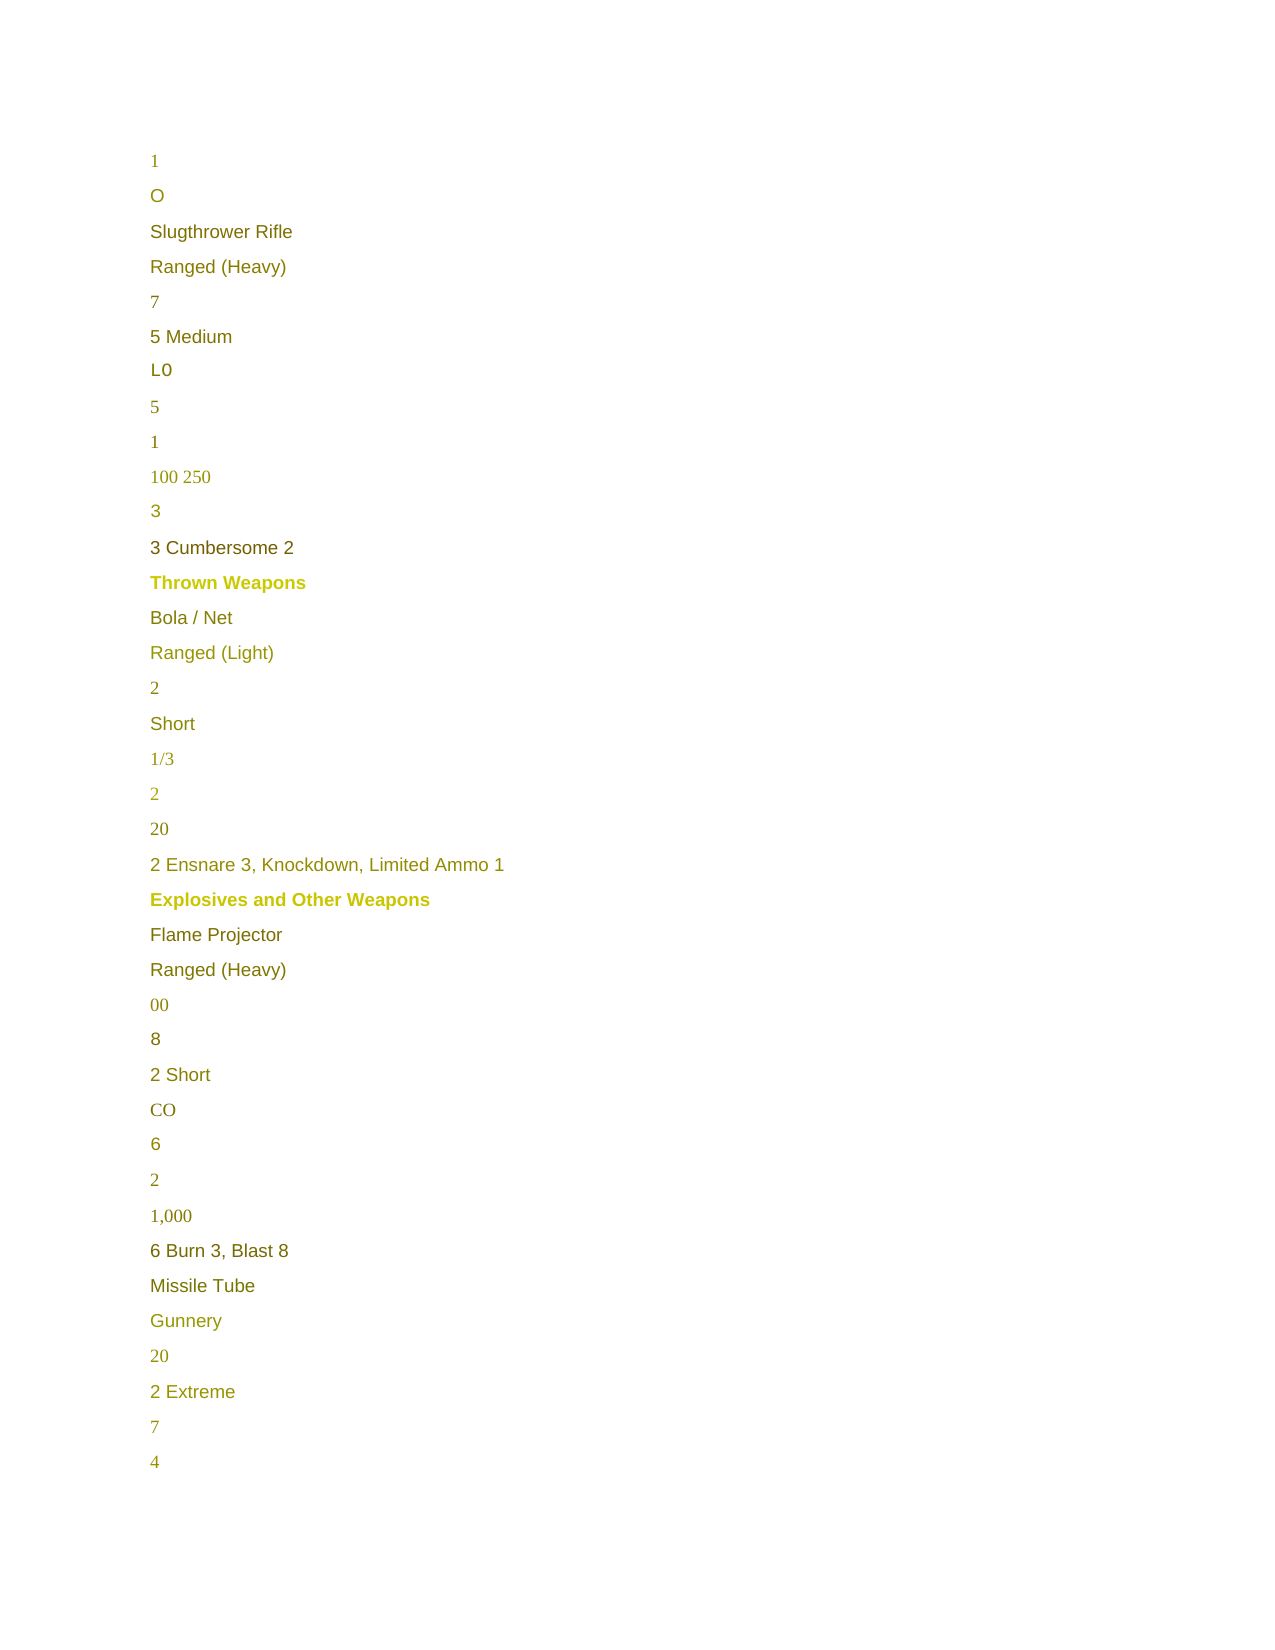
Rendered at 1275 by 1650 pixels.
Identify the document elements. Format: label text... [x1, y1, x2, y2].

text 2 [150, 677, 1125, 699]
text CO [150, 1099, 1125, 1121]
text Gunnery [150, 1310, 1125, 1332]
text 20 [150, 1345, 1125, 1367]
text 100 250 [150, 466, 1125, 488]
text 00 [150, 994, 1125, 1016]
text Slugthrower Rifle [150, 220, 1125, 242]
text Flame Projector [150, 924, 1125, 945]
text 7 [150, 1416, 1125, 1437]
text Explosives and Other Weapons [150, 888, 1125, 910]
text Bola / Net [150, 607, 1125, 628]
text Ranged (Heavy) [150, 256, 1125, 277]
text Missile Tube [150, 1275, 1125, 1297]
text Thrown Weapons [150, 572, 1125, 593]
text 6 Burn 3, Blast 8 [150, 1240, 1125, 1261]
text 3 [150, 502, 1125, 523]
text O [150, 185, 1125, 207]
text 2 [150, 1169, 1125, 1191]
text 8 [150, 1029, 1125, 1051]
text 5 [150, 396, 1125, 418]
text 2 [150, 783, 1125, 804]
text 2 Short [150, 1064, 1125, 1086]
text LO [150, 361, 1125, 382]
text 2 Extreme [150, 1381, 1125, 1402]
text 5 Medium [150, 326, 1125, 348]
text 4 [150, 1451, 1125, 1473]
text Ranged (Heavy) [150, 959, 1125, 981]
text 6 [150, 1134, 1125, 1156]
text Ranged (Light) [150, 642, 1125, 664]
text 1/3 [150, 748, 1125, 769]
text 3 Cumbersome 2 [150, 536, 1125, 558]
text 20 [150, 818, 1125, 840]
text 1,000 [150, 1204, 1125, 1226]
text 2 Ensnare 3, Knockdown, Limited Ammo 1 [150, 853, 1125, 875]
text 1 [150, 431, 1125, 453]
text 7 [150, 291, 1125, 312]
text Short [150, 712, 1125, 734]
text 1 [150, 150, 1125, 172]
